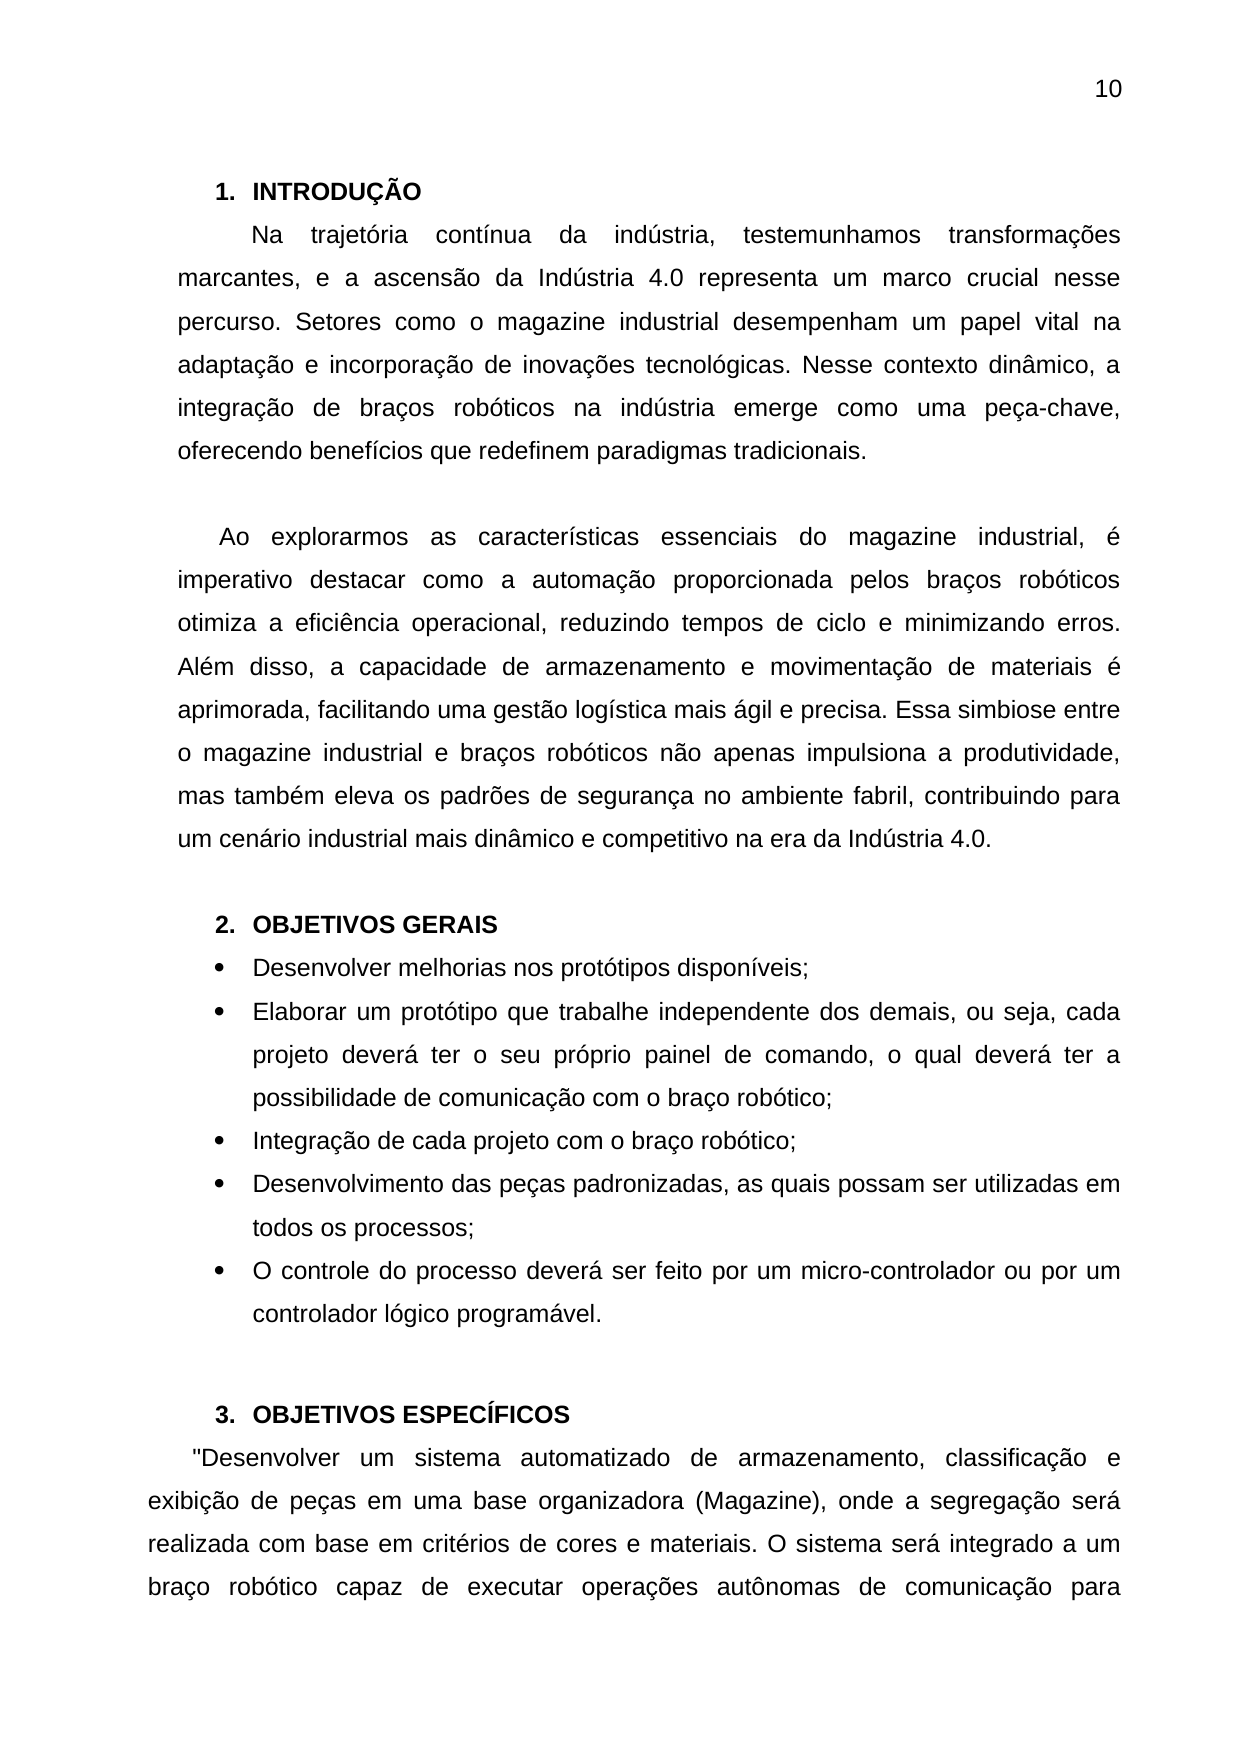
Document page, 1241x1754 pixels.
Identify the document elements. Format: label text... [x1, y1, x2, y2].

list Integração de cada projeto com o braço robótico; [215, 1126, 1122, 1155]
subtitle INTRODUÇÃO [215, 177, 1122, 206]
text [148, 1443, 1122, 1601]
list Desenvolver melhorias nos protótipos disponíveis; [215, 953, 1122, 982]
list Elaborar um protótipo que trabalhe independente dos demais, ou seja, cada projeto deverá ter o seu próprio painel de comando, o qual deverá ter a possibilidade de comunicação com o braço robótico; [215, 997, 1122, 1112]
text Ao explorarmos as características essenciais do magazine industrial, é imperativo destacar como a automação proporcionada pelos braços robóticos otimiza a eficiência operacional, reduzindo tempos de ciclo e minimizando erros. Além disso, a capacidade de armazenamento e movimentação de materiais é aprimorada, facilitando uma gestão logística mais ágil e precisa. Essa simbiose entre o magazine industrial e braços robóticos não apenas impulsiona a produtividade, mas também eleva os padrões de segurança no ambiente fabril, contribuindo para um cenário industrial mais dinâmico e competitivo na era da Indústria 4.0. [177, 522, 1122, 853]
subtitle OBJETIVOS ESPECÍFICOS [215, 1399, 1122, 1428]
subtitle OBJETIVOS GERAIS [215, 910, 1122, 939]
list Desenvolvimento das peças padronizadas, as quais possam ser utilizadas em todos os processos; [215, 1169, 1122, 1241]
list O controle do processo deverá ser feito por um micro-controlador ou por um controlador lógico programável. [215, 1256, 1122, 1328]
text Na trajetória contínua da indústria, testemunhamos transformações marcantes, e a ascensão da Indústria 4.0 representa um marco crucial nesse percurso. Setores como o magazine industrial desempenham um papel vital na adaptação e incorporação de inovações tecnológicas. Nesse contexto dinâmico, a integração de braços robóticos na indústria emerge como uma peça-chave, oferecendo benefícios que redefinem paradigmas tradicionais. [177, 220, 1122, 465]
